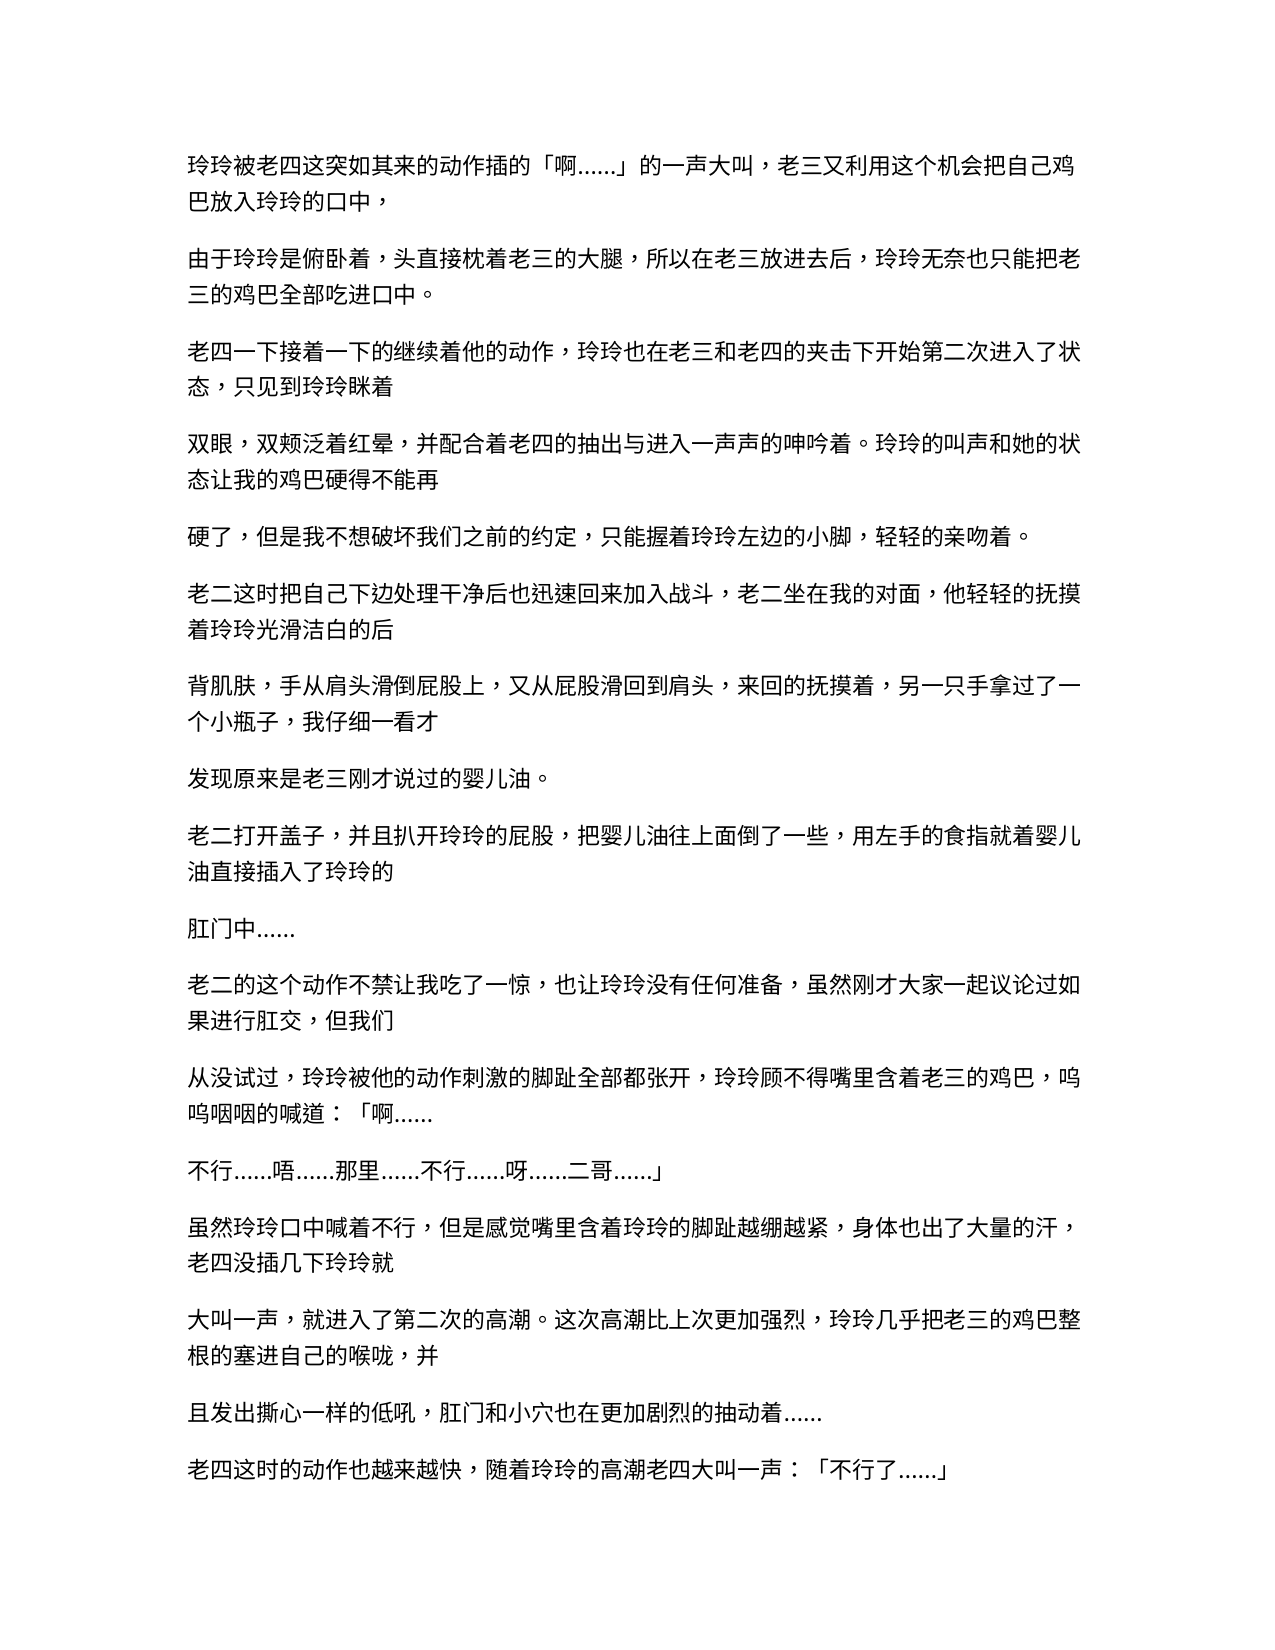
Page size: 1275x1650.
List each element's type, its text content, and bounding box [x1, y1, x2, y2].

text 从没试过，玲玲被他的动作刺激的脚趾全部都张开，玲玲顾不得嘴里含着老三的鸡巴，呜呜咽咽的喊道：「啊…… [187, 1062, 1087, 1129]
text 肛门中…… [187, 912, 1087, 944]
text 硬了，但是我不想破坏我们之前的约定，只能握着玲玲左边的小脚，轻轻的亲吻着。 [187, 521, 1087, 552]
text 且发出撕心一样的低吼，肛门和小穴也在更加剧烈的抽动着…… [187, 1397, 1087, 1428]
text 老四这时的动作也越来越快，随着玲玲的高潮老四大叫一声：「不行了……」 [187, 1454, 1087, 1485]
text 大叫一声，就进入了第二次的高潮。这次高潮比上次更加强烈，玲玲几乎把老三的鸡巴整根的塞进自己的喉咙，并 [187, 1304, 1087, 1371]
text 双眼，双颊泛着红晕，并配合着老四的抽出与进入一声声的呻吟着。玲玲的叫声和她的状态让我的鸡巴硬得不能再 [187, 428, 1087, 495]
text 不行……唔……那里……不行……呀……二哥……」 [187, 1155, 1087, 1186]
text 背肌肤，手从肩头滑倒屁股上，又从屁股滑回到肩头，来回的抚摸着，另一只手拿过了一个小瓶子，我仔细一看才 [187, 670, 1087, 737]
text 老二这时把自己下边处理干净后也迅速回来加入战斗，老二坐在我的对面，他轻轻的抚摸着玲玲光滑洁白的后 [187, 578, 1087, 645]
text 虽然玲玲口中喊着不行，但是感觉嘴里含着玲玲的脚趾越绷越紧，身体也出了大量的汗，老四没插几下玲玲就 [187, 1211, 1087, 1279]
text 老四一下接着一下的继续着他的动作，玲玲也在老三和老四的夹击下开始第二次进入了状态，只见到玲玲眯着 [187, 335, 1087, 403]
text 老二打开盖子，并且扒开玲玲的屁股，把婴儿油往上面倒了一些，用左手的食指就着婴儿油直接插入了玲玲的 [187, 820, 1087, 887]
text 玲玲被老四这突如其来的动作插的「啊……」的一声大叫，老三又利用这个机会把自己鸡巴放入玲玲的口中， [187, 150, 1087, 217]
text 发现原来是老三刚才说过的婴儿油。 [187, 763, 1087, 794]
text 老二的这个动作不禁让我吃了一惊，也让玲玲没有任何准备，虽然刚才大家一起议论过如果进行肛交，但我们 [187, 969, 1087, 1036]
text 由于玲玲是俯卧着，头直接枕着老三的大腿，所以在老三放进去后，玲玲无奈也只能把老三的鸡巴全部吃进口中。 [187, 243, 1087, 310]
